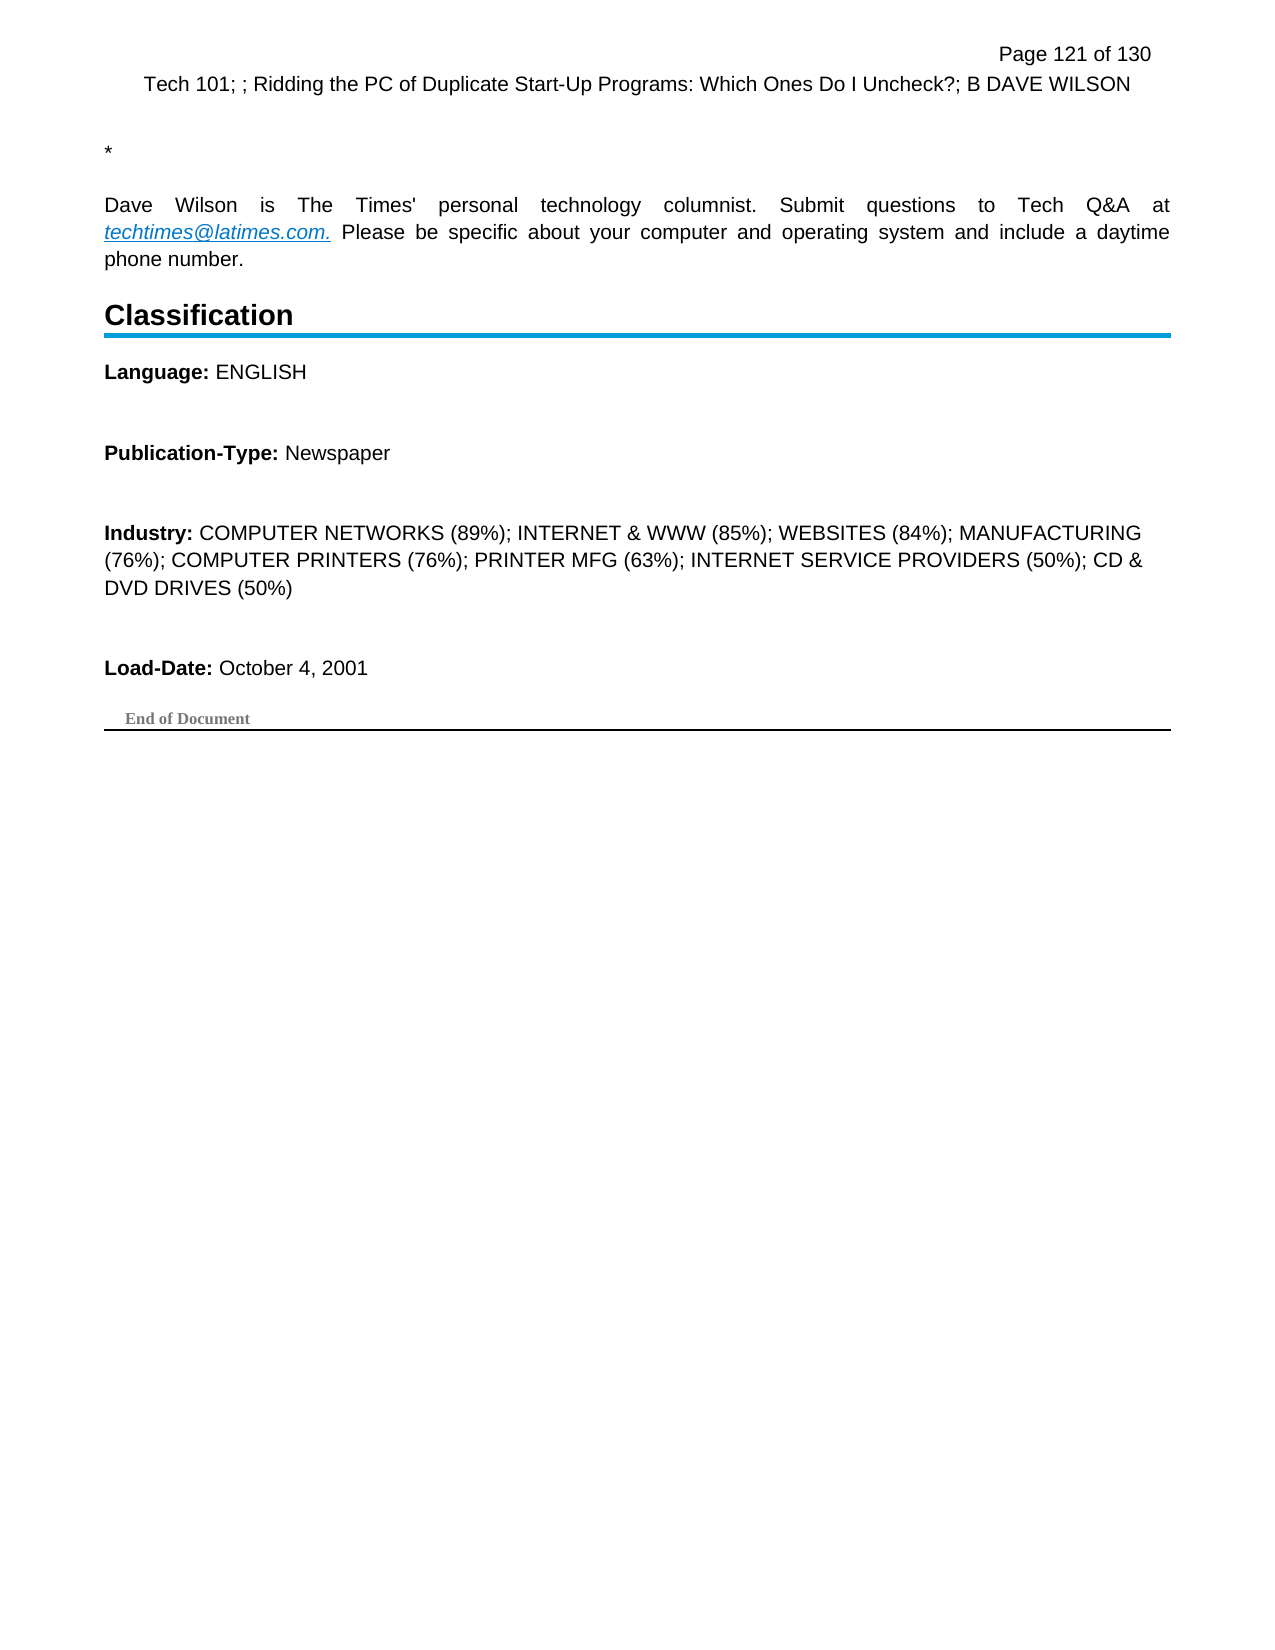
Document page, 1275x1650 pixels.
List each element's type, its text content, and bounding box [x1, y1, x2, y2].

text Language: ENGLISH [104, 356, 1171, 383]
text Dave Wilson is The Times' personal technology columnist. Submit questions to Tech Q&A at techtimes@latimes.com. Please be specific about your computer and operating system and include a daytime phone number. [104, 189, 1171, 271]
text End of Document [125, 709, 1171, 728]
text Load-Date: October 4, 2001 [104, 624, 1171, 680]
text Publication-Type: Newspaper [104, 408, 1171, 464]
text Classification [104, 296, 1171, 331]
text * [104, 137, 1171, 164]
text Industry: COMPUTER NETWORKS (89%); INTERNET & WWW (85%); WEBSITES (84%); MANUFACTURING (76%); COMPUTER PRINTERS (76%); PRINTER MFG (63%); INTERNET SERVICE PROVIDERS (50%); CD & DVD DRIVES (50%) [104, 489, 1171, 599]
